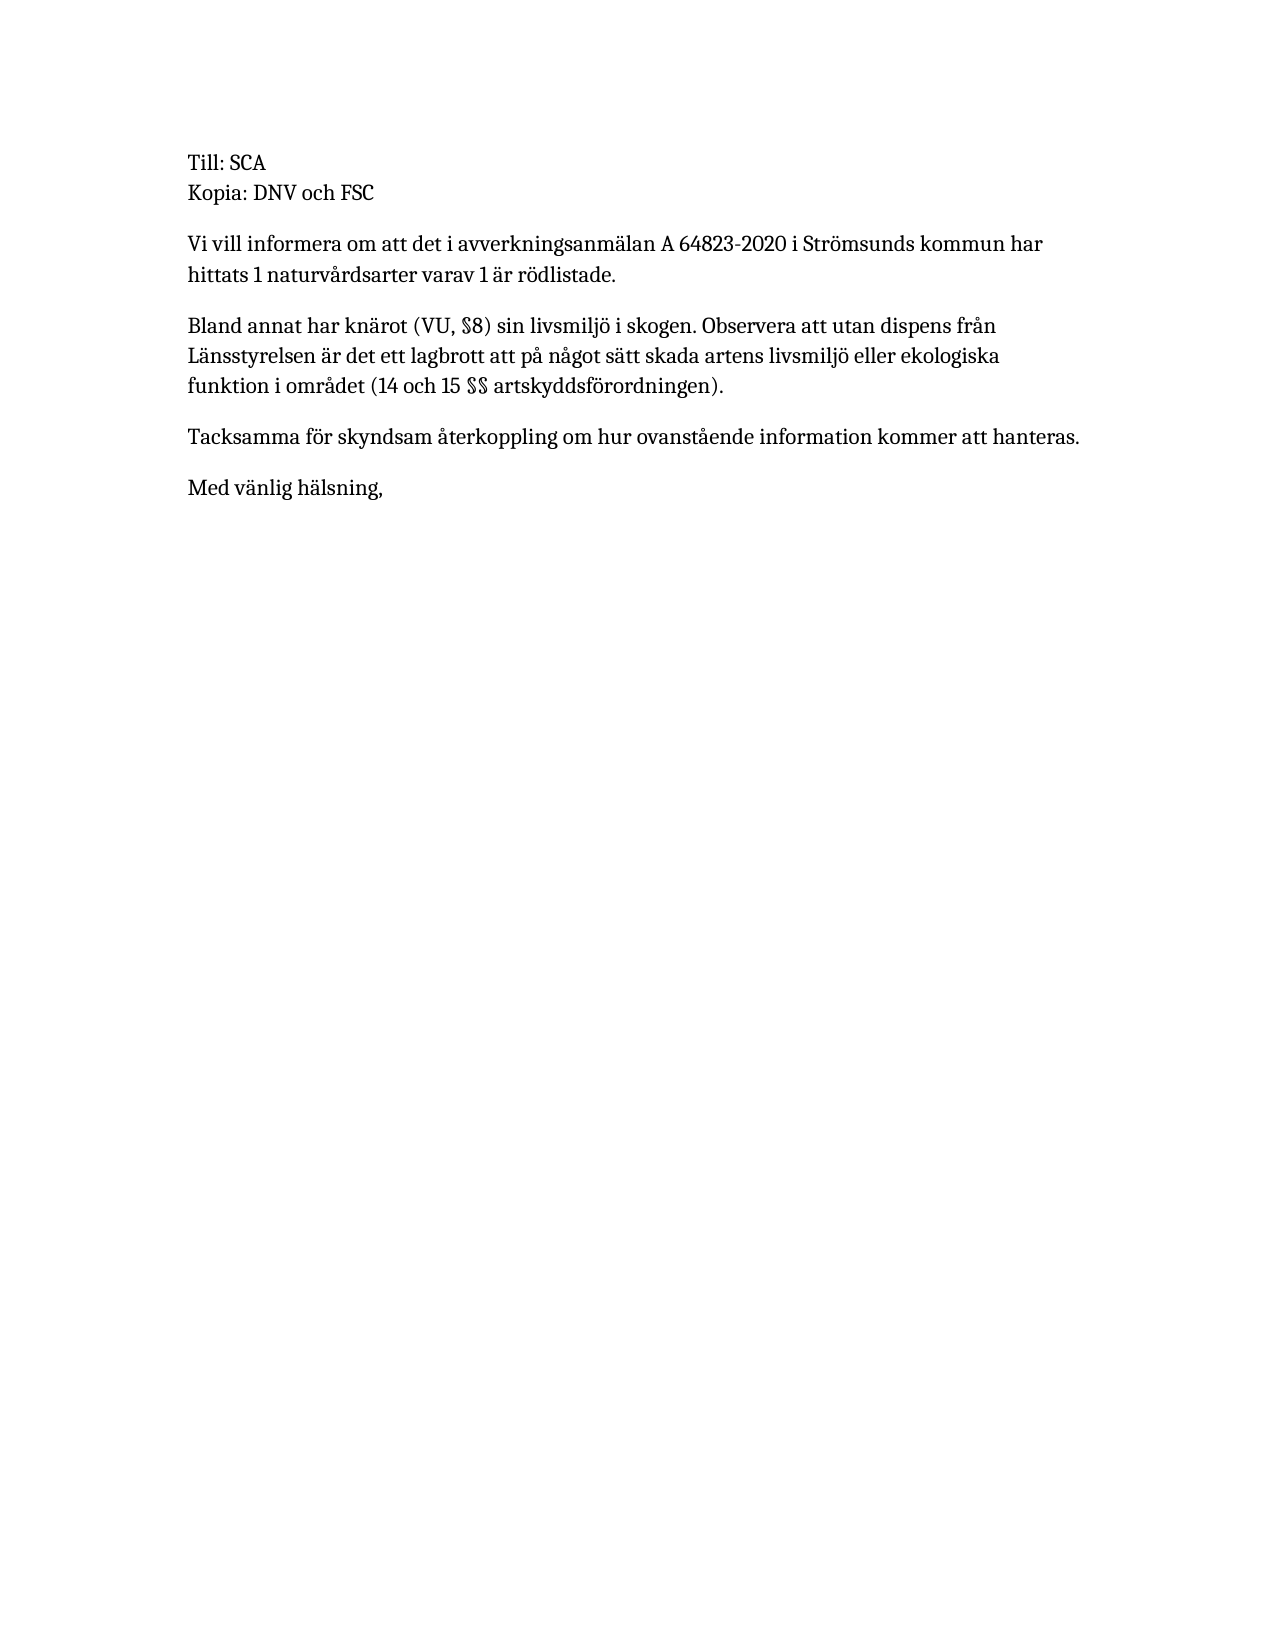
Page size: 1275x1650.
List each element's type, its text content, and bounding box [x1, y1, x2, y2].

text Till: SCA Kopia: DNV och FSC [187, 150, 1087, 207]
text Vi vill informera om att det i avverkningsanmälan A 64823-2020 i Strömsunds kommun har hittats 1 naturvårdsarter varav 1 är rödlistade. [187, 231, 1087, 288]
text Tacksamma för skyndsam återkoppling om hur ovanstående information kommer att hanteras. [187, 424, 1087, 450]
text Med vänlig hälsning, [187, 475, 1087, 532]
text Bland annat har knärot (VU, §8) sin livsmiljö i skogen. Observera att utan dispens från Länsstyrelsen är det ett lagbrott att på något sätt skada artens livsmiljö eller ekologiska funktion i området (14 och 15 §§ artskyddsförordningen). [187, 312, 1087, 399]
